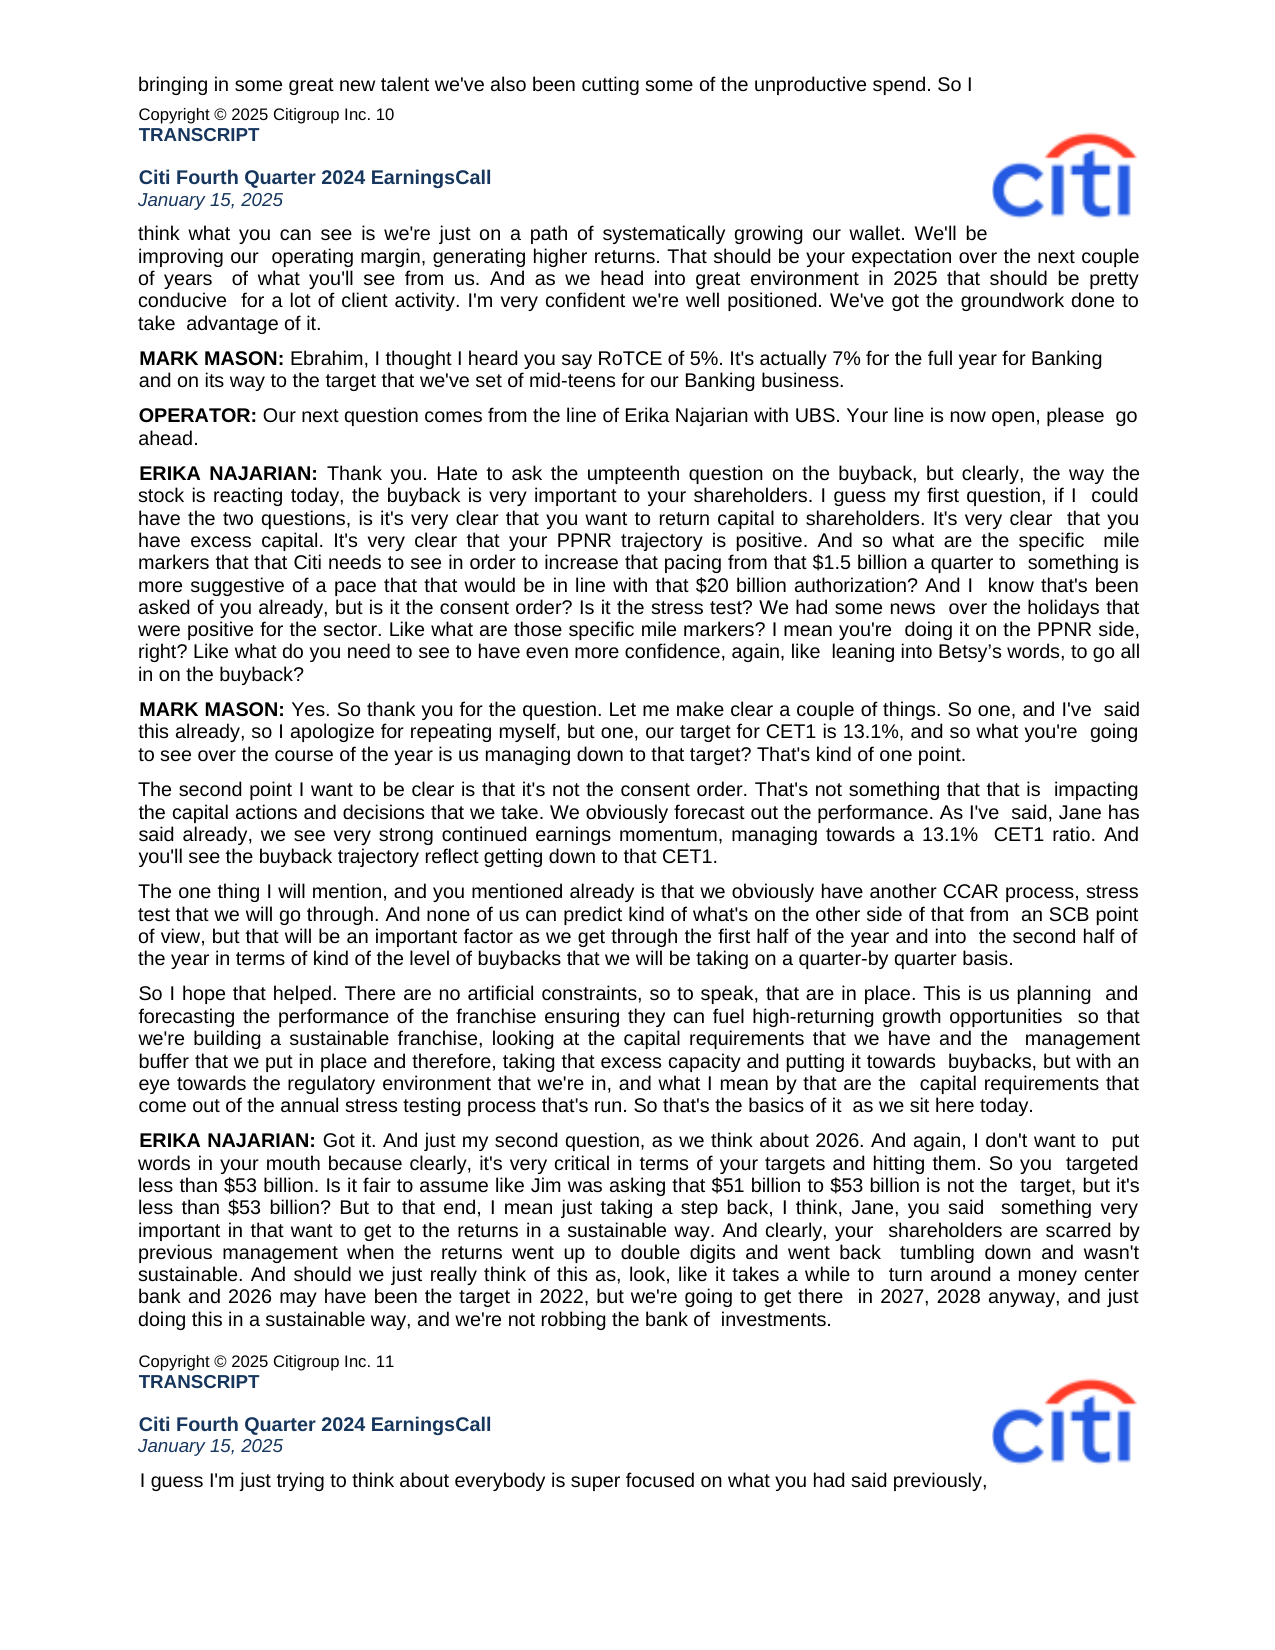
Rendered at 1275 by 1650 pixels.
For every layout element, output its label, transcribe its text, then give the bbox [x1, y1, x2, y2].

text MARK MASON: Ebrahim, I thought I heard you say RoTCE of 5%. It's actually 7% for the full year for Banking and on its way to the target that we've set of mid-teens for our Banking business. [138, 347, 1142, 392]
text ERIKA NAJARIAN: Thank you. Hate to ask the umpteenth question on the buyback, but clearly, the way the stock is reacting today, the buyback is very important to your shareholders. I guess my first question, if I could have the two questions, is it's very clear that you want to return capital to shareholders. It's very clear that you have excess capital. It's very clear that your PPNR trajectory is positive. And so what are the specific mile markers that that Citi needs to see in order to increase that pacing from that $1.5 billion a quarter to something is more suggestive of a pace that that would be in line with that $20 billion authorization? And I know that's been asked of you already, but is it the consent order? Is it the stress test? We had some news over the holidays that were positive for the sector. Like what are those specific mile markers? I mean you're doing it on the PPNR side, right? Like what do you need to see to have even more confidence, again, like leaning into Betsy’s words, to go all in on the buyback? [138, 463, 1142, 685]
text TRANSCRIPT [138, 124, 1142, 146]
text TRANSCRIPT [138, 1371, 1142, 1392]
text Copyright © 2025 Citigroup Inc. 10 [138, 105, 1142, 124]
text MARK MASON: Yes. So thank you for the question. Let me make clear a couple of things. So one, and I've said this already, so I apologize for repeating myself, but one, our target for CET1 is 13.1%, and so what you're going to see over the course of the year is us managing down to that target? That's kind of one point. [138, 699, 1142, 765]
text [138, 74, 1142, 96]
text Citi Fourth Quarter 2024 EarningsCall January 15, 2025 [138, 167, 506, 210]
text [138, 1469, 1142, 1491]
text So I hope that helped. There are no artificial constraints, so to speak, that are in place. This is us planning and forecasting the performance of the franchise ensuring they can fuel high-returning growth opportunities so that we're building a sustainable franchise, looking at the capital requirements that we have and the management buffer that we put in place and therefore, taking that excess capacity and putting it towards buybacks, but with an eye towards the regulatory environment that we're in, and what I mean by that are the capital requirements that come out of the annual stress testing process that's run. So that's the basics of it as we sit here today. [138, 983, 1142, 1117]
text The one thing I will mention, and you mentioned already is that we obviously have another CCAR process, stress test that we will go through. And none of us can predict kind of what's on the other side of that from an SCB point of view, but that will be an important factor as we get through the first half of the year and into the second half of the year in terms of kind of the level of buybacks that we will be taking on a quarter-by quarter basis. [138, 881, 1141, 970]
picture [992, 129, 1139, 221]
text OPERATOR: Our next question comes from the line of Erika Najarian with UBS. Your line is now open, please go ahead. [138, 405, 1141, 449]
text ERIKA NAJARIAN: Got it. And just my second question, as we think about 2026. And again, I don't want to put words in your mouth because clearly, it's very critical in terms of your targets and hitting them. So you targeted less than $53 billion. Is it fair to assume like Jim was asking that $51 billion to $53 billion is not the target, but it's less than $53 billion? But to that end, I mean just taking a step back, I think, Jane, you said something very important in that want to get to the returns in a sustainable way. And clearly, your shareholders are scarred by previous management when the returns went up to double digits and went back tumbling down and wasn't sustainable. And should we just really think of this as, look, like it takes a while to turn around a money center bank and 2026 may have been the target in 2022, but we're going to get there in 2027, 2028 anyway, and just doing this in a sustainable way, and we're not robbing the bank of investments. [138, 1130, 1141, 1330]
text The second point I want to be clear is that it's not the consent order. That's not something that that is impacting the capital actions and decisions that we take. We obviously forecast out the performance. As I've said, Jane has said already, we see very strong continued earnings momentum, managing towards a 13.1% CET1 ratio. And you'll see the buyback trajectory reflect getting down to that CET1. [138, 779, 1142, 868]
picture [992, 1376, 1139, 1467]
text Citi Fourth Quarter 2024 EarningsCall January 15, 2025 [138, 1413, 506, 1457]
text think what you can see is we're just on a path of systematically growing our wallet. We'll be improving our operating margin, generating higher returns. That should be your expectation over the next couple of years of what you'll see from us. And as we head into great environment in 2025 that should be pretty conducive for a lot of client activity. I'm very confident we're well positioned. We've got the groundwork done to take advantage of it. [138, 223, 1142, 334]
text Copyright © 2025 Citigroup Inc. 11 [138, 1352, 1142, 1371]
